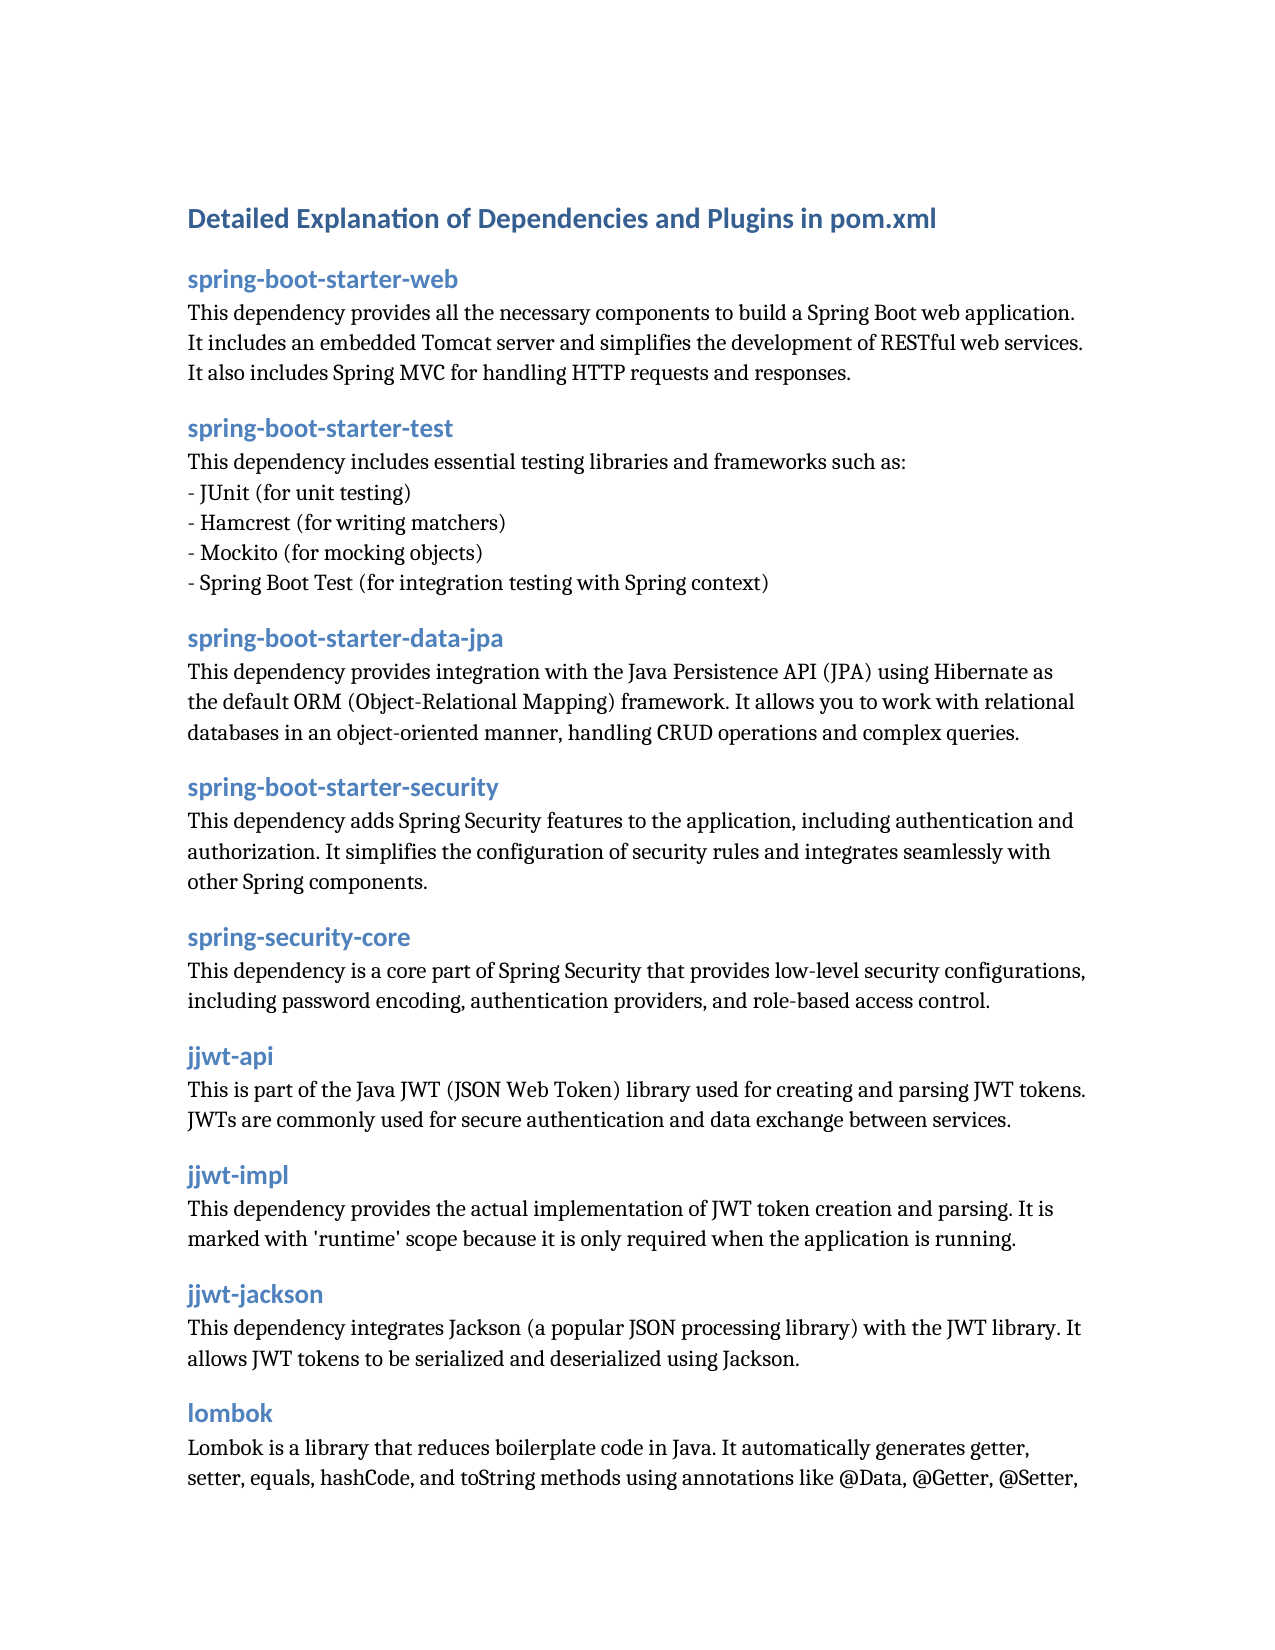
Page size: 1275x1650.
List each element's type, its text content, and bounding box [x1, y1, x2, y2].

subtitle spring-boot-starter-security [187, 770, 1087, 803]
subtitle spring-boot-starter-web [187, 262, 1087, 295]
subtitle jjwt-api [187, 1039, 1087, 1072]
subtitle spring-boot-starter-test [187, 411, 1087, 444]
subtitle Detailed Explanation of Dependencies and Plugins in pom.xml [187, 200, 1087, 236]
subtitle jjwt-jackson [187, 1277, 1087, 1310]
text This is part of the Java JWT (JSON Web Token) library used for creating and parsing JWT tokens. JWTs are commonly used for secure authentication and data exchange between services. [187, 1077, 1087, 1133]
text This dependency integrates Jackson (a popular JSON processing library) with the JWT library. It allows JWT tokens to be serialized and deserialized using Jackson. [187, 1315, 1087, 1372]
text This dependency includes essential testing libraries and frameworks such as: - JUnit (for unit testing) - Hamcrest (for writing matchers) - Mockito (for mocking objects) - Spring Boot Test (for integration testing with Spring context) [187, 449, 1087, 596]
subtitle jjwt-impl [187, 1158, 1087, 1191]
subtitle spring-boot-starter-data-jpa [187, 621, 1087, 654]
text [187, 1434, 1087, 1491]
text This dependency adds Spring Security features to the application, including authentication and authorization. It simplifies the configuration of security rules and integrates seamlessly with other Spring components. [187, 808, 1087, 895]
subtitle lombok [187, 1396, 1087, 1429]
text This dependency provides all the necessary components to build a Spring Boot web application. It includes an embedded Tomcat server and simplifies the development of RESTful web services. It also includes Spring MVC for handling HTTP requests and responses. [187, 300, 1087, 386]
text This dependency provides the actual implementation of JWT token creation and parsing. It is marked with 'runtime' scope because it is only required when the application is running. [187, 1196, 1087, 1252]
text This dependency is a core part of Spring Security that provides low-level security configurations, including password encoding, authentication providers, and role-based access control. [187, 958, 1087, 1014]
subtitle spring-security-core [187, 920, 1087, 953]
text This dependency provides integration with the Java Persistence API (JPA) using Hibernate as the default ORM (Object-Relational Mapping) framework. It allows you to work with relational databases in an object-oriented manner, handling CRUD operations and complex queries. [187, 659, 1087, 746]
